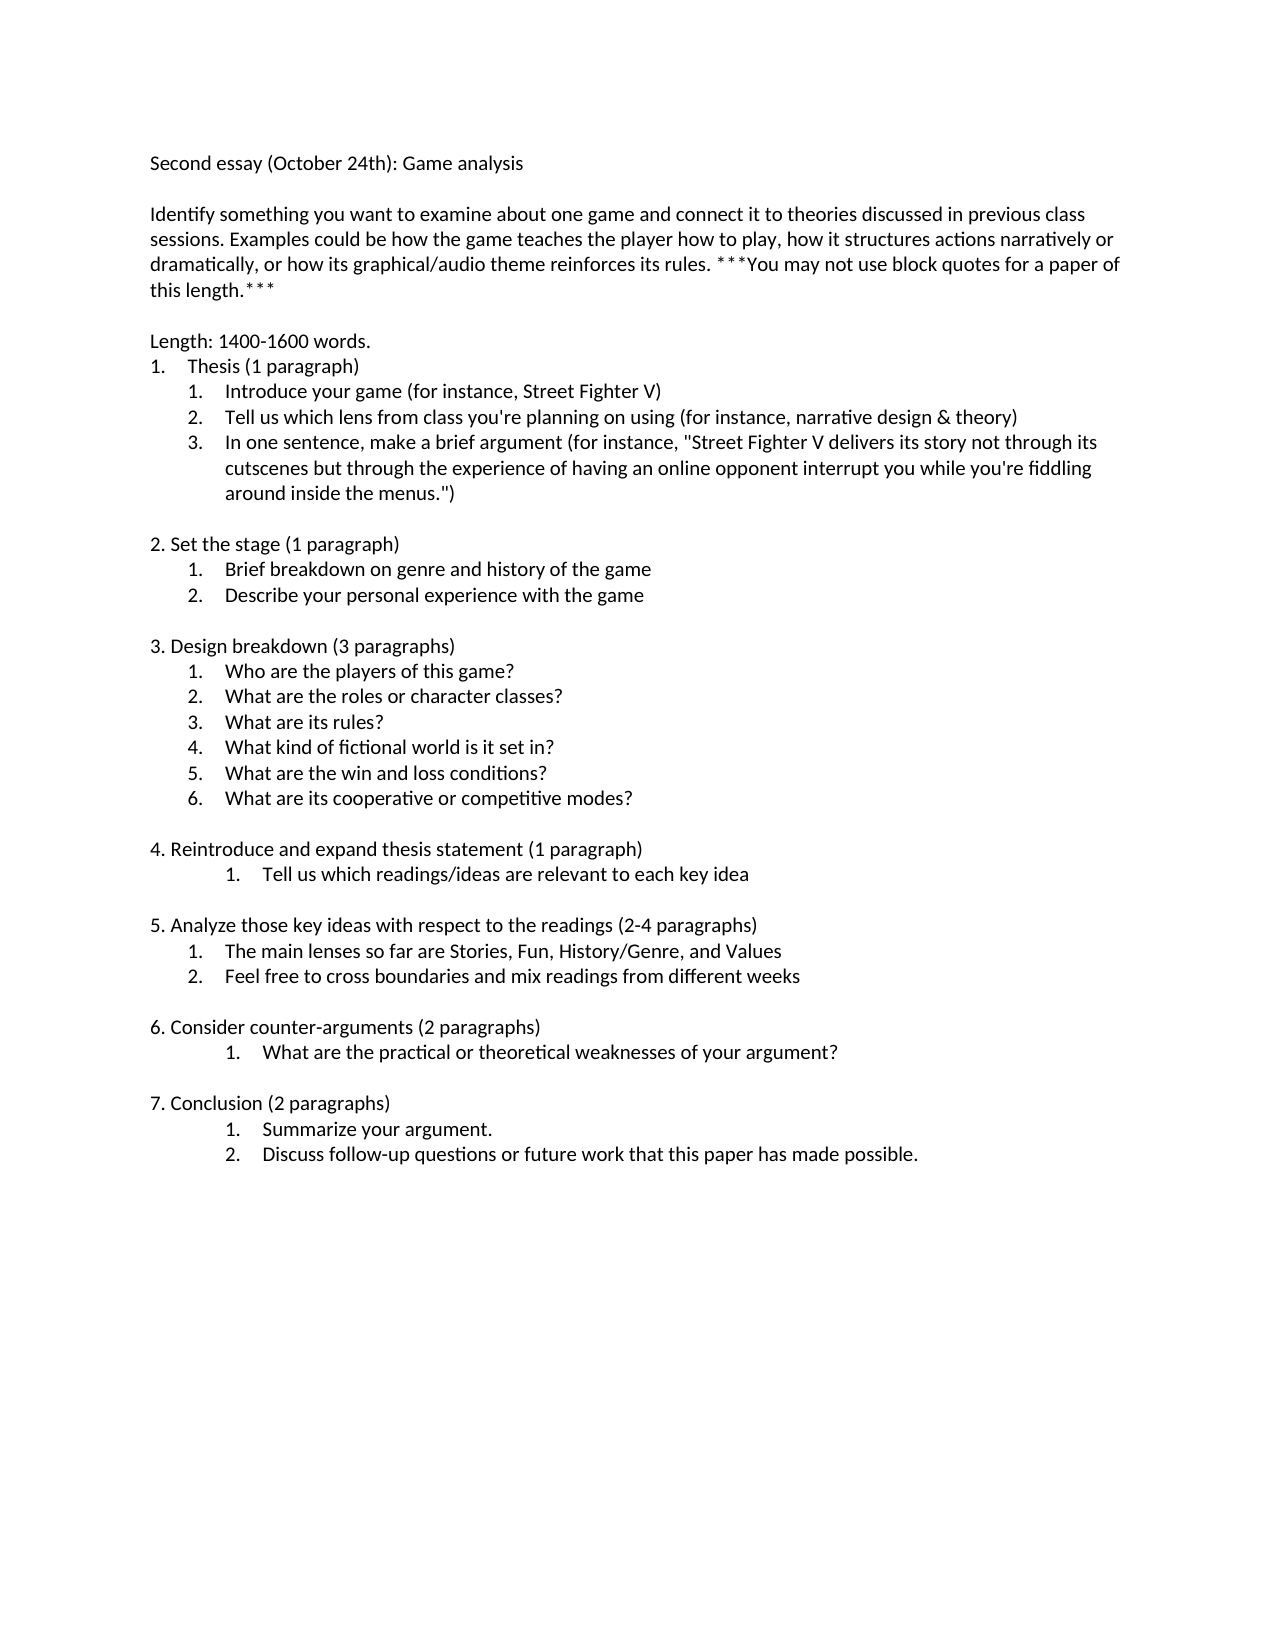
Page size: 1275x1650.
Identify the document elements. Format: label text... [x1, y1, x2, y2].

list Tell us which lens from class you're planning on using (for instance, narrative design & theory) [187, 404, 1125, 429]
list Summarize your argument. [225, 1116, 1125, 1141]
list Brief breakdown on genre and history of the game [187, 557, 1125, 582]
list What are the win and loss conditions? [187, 760, 1125, 785]
list Describe your personal experience with the game [187, 582, 1125, 607]
list What are the practical or theoretical weaknesses of your argument? [225, 1039, 1125, 1065]
text Length: 1400-1600 words. [150, 328, 1125, 353]
list Tell us which readings/ideas are relevant to each key idea [225, 862, 1125, 887]
list What kind of fictional world is it set in? [187, 734, 1125, 760]
list Who are the players of this game? [187, 658, 1125, 684]
text 3. Design breakdown (3 paragraphs) [150, 633, 1125, 658]
text Identify something you want to examine about one game and connect it to theories discussed in previous class sessions. Examples could be how the game teaches the player how to play, how it structures actions narratively or dramatically, or how its graphical/audio theme reinforces its rules. ***You may not use block quotes for a paper of this length.*** [150, 201, 1125, 302]
list What are the roles or character classes? [187, 684, 1125, 709]
list Thesis (1 paragraph) [150, 353, 1125, 379]
text 2. Set the stage (1 paragraph) [150, 531, 1125, 557]
text Second essay (October 24th): Game analysis [150, 150, 1125, 175]
list Discuss follow-up questions or future work that this paper has made possible. [225, 1141, 1125, 1167]
list What are its rules? [187, 709, 1125, 734]
list The main lenses so far are Stories, Fun, History/Genre, and Values [187, 938, 1125, 963]
text 5. Analyze those key ideas with respect to the readings (2-4 paragraphs) [150, 912, 1125, 938]
list Introduce your game (for instance, Street Fighter V) [187, 379, 1125, 404]
text 4. Reintroduce and expand thesis statement (1 paragraph) [150, 836, 1125, 862]
list What are its cooperative or competitive modes? [187, 785, 1125, 811]
text 6. Consider counter-arguments (2 paragraphs) [150, 1014, 1125, 1039]
list Feel free to cross boundaries and mix readings from different weeks [187, 963, 1125, 989]
text 7. Conclusion (2 paragraphs) [150, 1090, 1125, 1116]
list In one sentence, make a brief argument (for instance, "Street Fighter V delivers its story not through its cutscenes but through the experience of having an online opponent interrupt you while you're fiddling around inside the menus.") [187, 429, 1125, 506]
